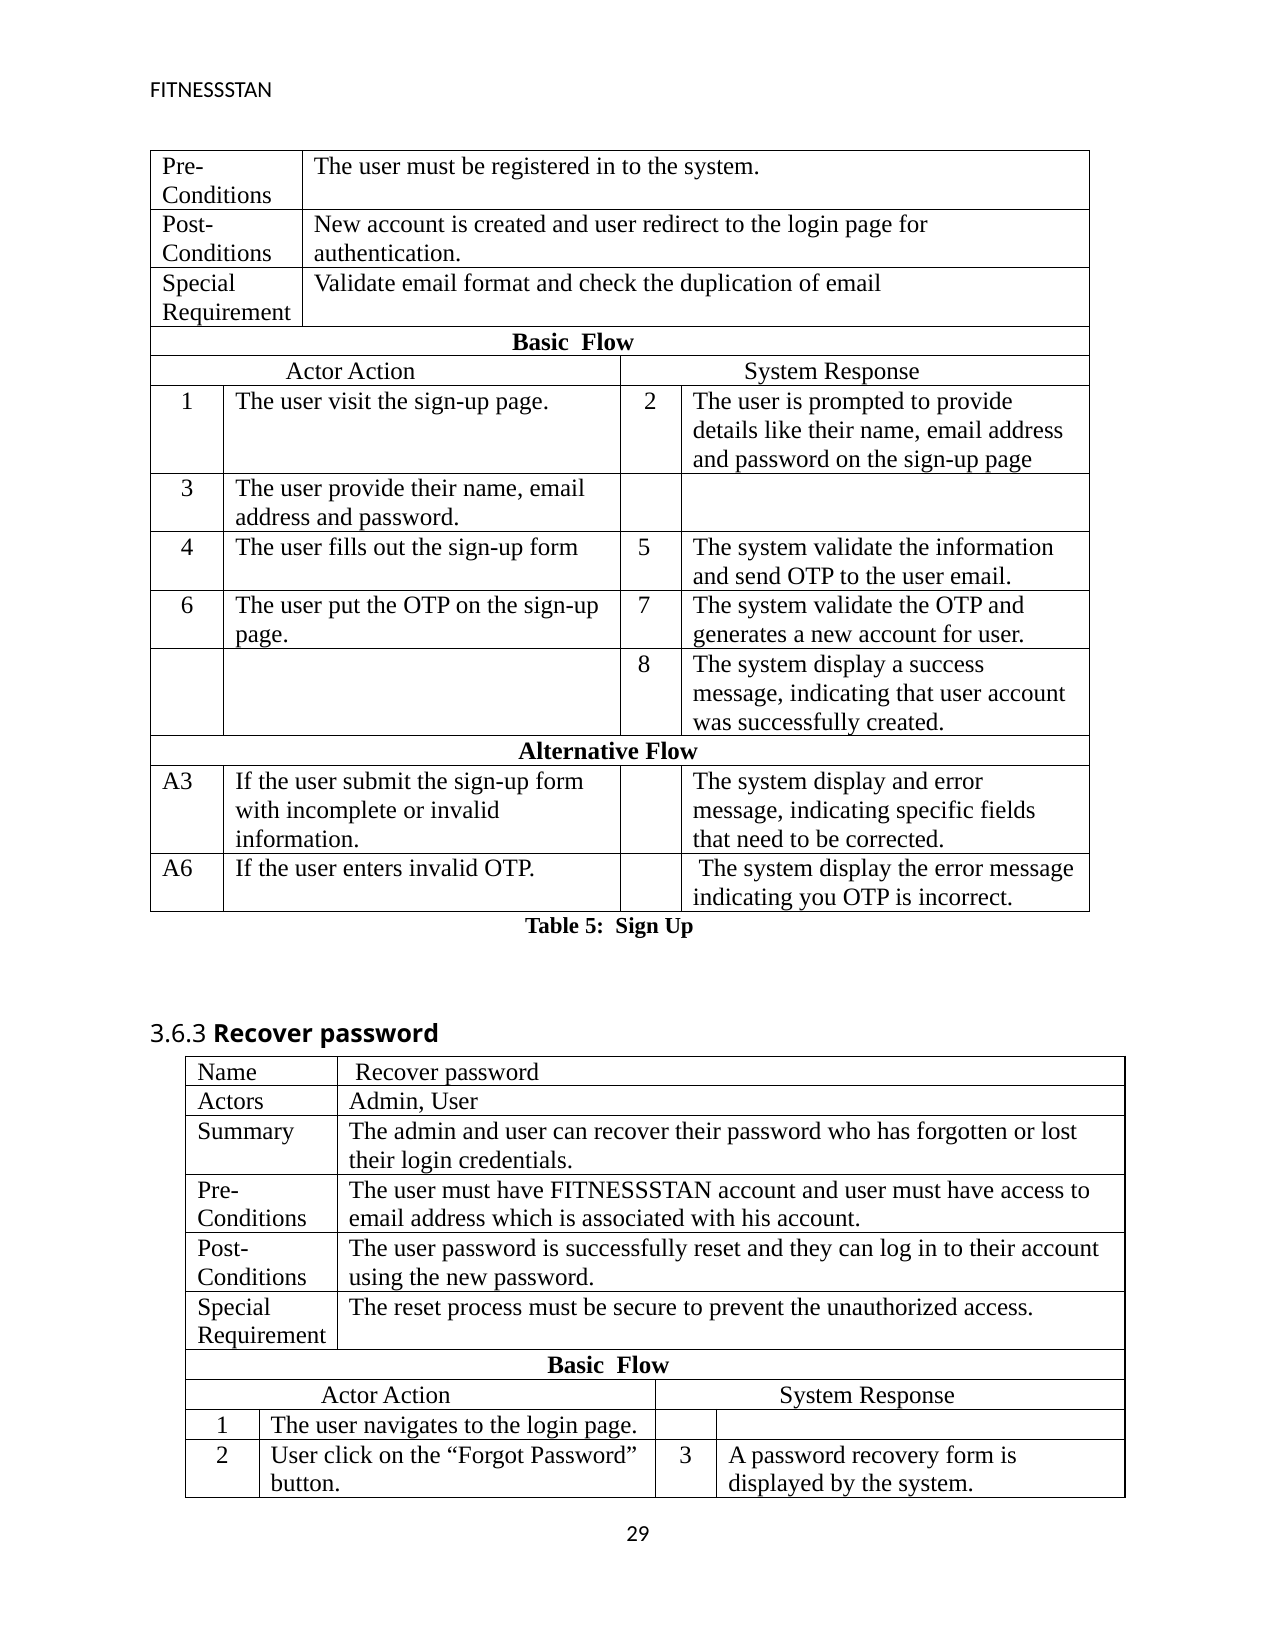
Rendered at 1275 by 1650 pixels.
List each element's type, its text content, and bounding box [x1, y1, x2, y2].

table_header Recover password [338, 1057, 1124, 1085]
table_cell [656, 1410, 716, 1439]
table_cell The user provide their name, email address and password. [224, 474, 620, 531]
table_cell 2 [186, 1440, 259, 1497]
table_cell Special Requirement [151, 268, 302, 326]
table_cell Basic Flow [151, 327, 1089, 355]
table_cell [621, 854, 681, 911]
table_cell Summary [186, 1116, 337, 1174]
table_cell Post-Conditions [186, 1233, 337, 1291]
table_cell 2 [621, 386, 681, 472]
table_cell Pre-Conditions [186, 1175, 337, 1232]
table_cell The user put the OTP on the sign-up page. [224, 591, 620, 648]
table_cell 8 [621, 649, 681, 735]
table_cell The user password is successfully reset and they can log in to their account using the new password. [338, 1233, 1124, 1291]
table_cell [717, 1410, 1124, 1439]
table_cell Alternative Flow [151, 736, 1089, 765]
table_cell New account is created and user redirect to the login page for authentication. [303, 210, 1089, 267]
table_cell The system display the error message indicating you OTP is incorrect. [682, 854, 1089, 911]
table_cell The system validate the OTP and generates a new account for user. [682, 591, 1089, 648]
table_header Name [186, 1057, 337, 1085]
table_cell 3 [656, 1440, 716, 1497]
table_cell The user fills out the sign-up form [224, 532, 620, 589]
table_cell [621, 766, 681, 852]
table_cell Actors [186, 1086, 337, 1115]
table_cell The system validate the information and send OTP to the user email. [682, 532, 1089, 589]
table_cell Admin, User [338, 1086, 1124, 1115]
table_cell Actor Action [186, 1380, 655, 1409]
table_cell [151, 649, 223, 735]
table_cell [621, 474, 681, 531]
text Table 5: Sign Up [450, 912, 1125, 938]
table_cell The system display and error message, indicating specific fields that need to be corrected. [682, 766, 1089, 852]
table_cell The user visit the sign-up page. [224, 386, 620, 472]
table_cell System Response [621, 356, 1089, 385]
table_cell 1 [186, 1410, 259, 1439]
table_cell The admin and user can recover their password who has forgotten or lost their login credentials. [338, 1116, 1124, 1174]
table_cell [224, 649, 620, 735]
table_cell Actor Action [151, 356, 620, 385]
table_cell If the user enters invalid OTP. [224, 854, 620, 911]
table_cell The user must have FITNESSSTAN account and user must have access to email address which is associated with his account. [338, 1175, 1124, 1232]
table_cell 3 [151, 474, 223, 531]
table_cell Special Requirement [186, 1292, 337, 1349]
table_cell A6 [151, 854, 223, 911]
table_cell A3 [151, 766, 223, 852]
table_cell Basic Flow [186, 1350, 1124, 1379]
table_cell If the user submit the sign-up form with incomplete or invalid information. [224, 766, 620, 852]
table_cell The reset process must be secure to prevent the unauthorized access. [338, 1292, 1124, 1349]
table_cell The user must be registered in to the system. [303, 151, 1089, 208]
table_cell System Response [656, 1380, 1124, 1409]
table_cell The user is prompted to provide details like their name, email address and password on the sign-up page [682, 386, 1089, 472]
table_cell Pre-Conditions [151, 151, 302, 208]
table_cell A password recovery form is displayed by the system. [717, 1440, 1124, 1497]
table_cell Post-Conditions [151, 210, 302, 267]
table_cell 4 [151, 532, 223, 589]
table_cell User click on the “Forgot Password” button. [260, 1440, 655, 1497]
table_cell 1 [151, 386, 223, 472]
table_cell 6 [151, 591, 223, 648]
subtitle Recover password [150, 1015, 1125, 1049]
table_cell 5 [621, 532, 681, 589]
table_cell [682, 474, 1089, 531]
table_cell The system display a success message, indicating that user account was successfully created. [682, 649, 1089, 735]
table_cell Validate email format and check the duplication of email [303, 268, 1089, 326]
table_cell 7 [621, 591, 681, 648]
table_cell The user navigates to the login page. [260, 1410, 655, 1439]
